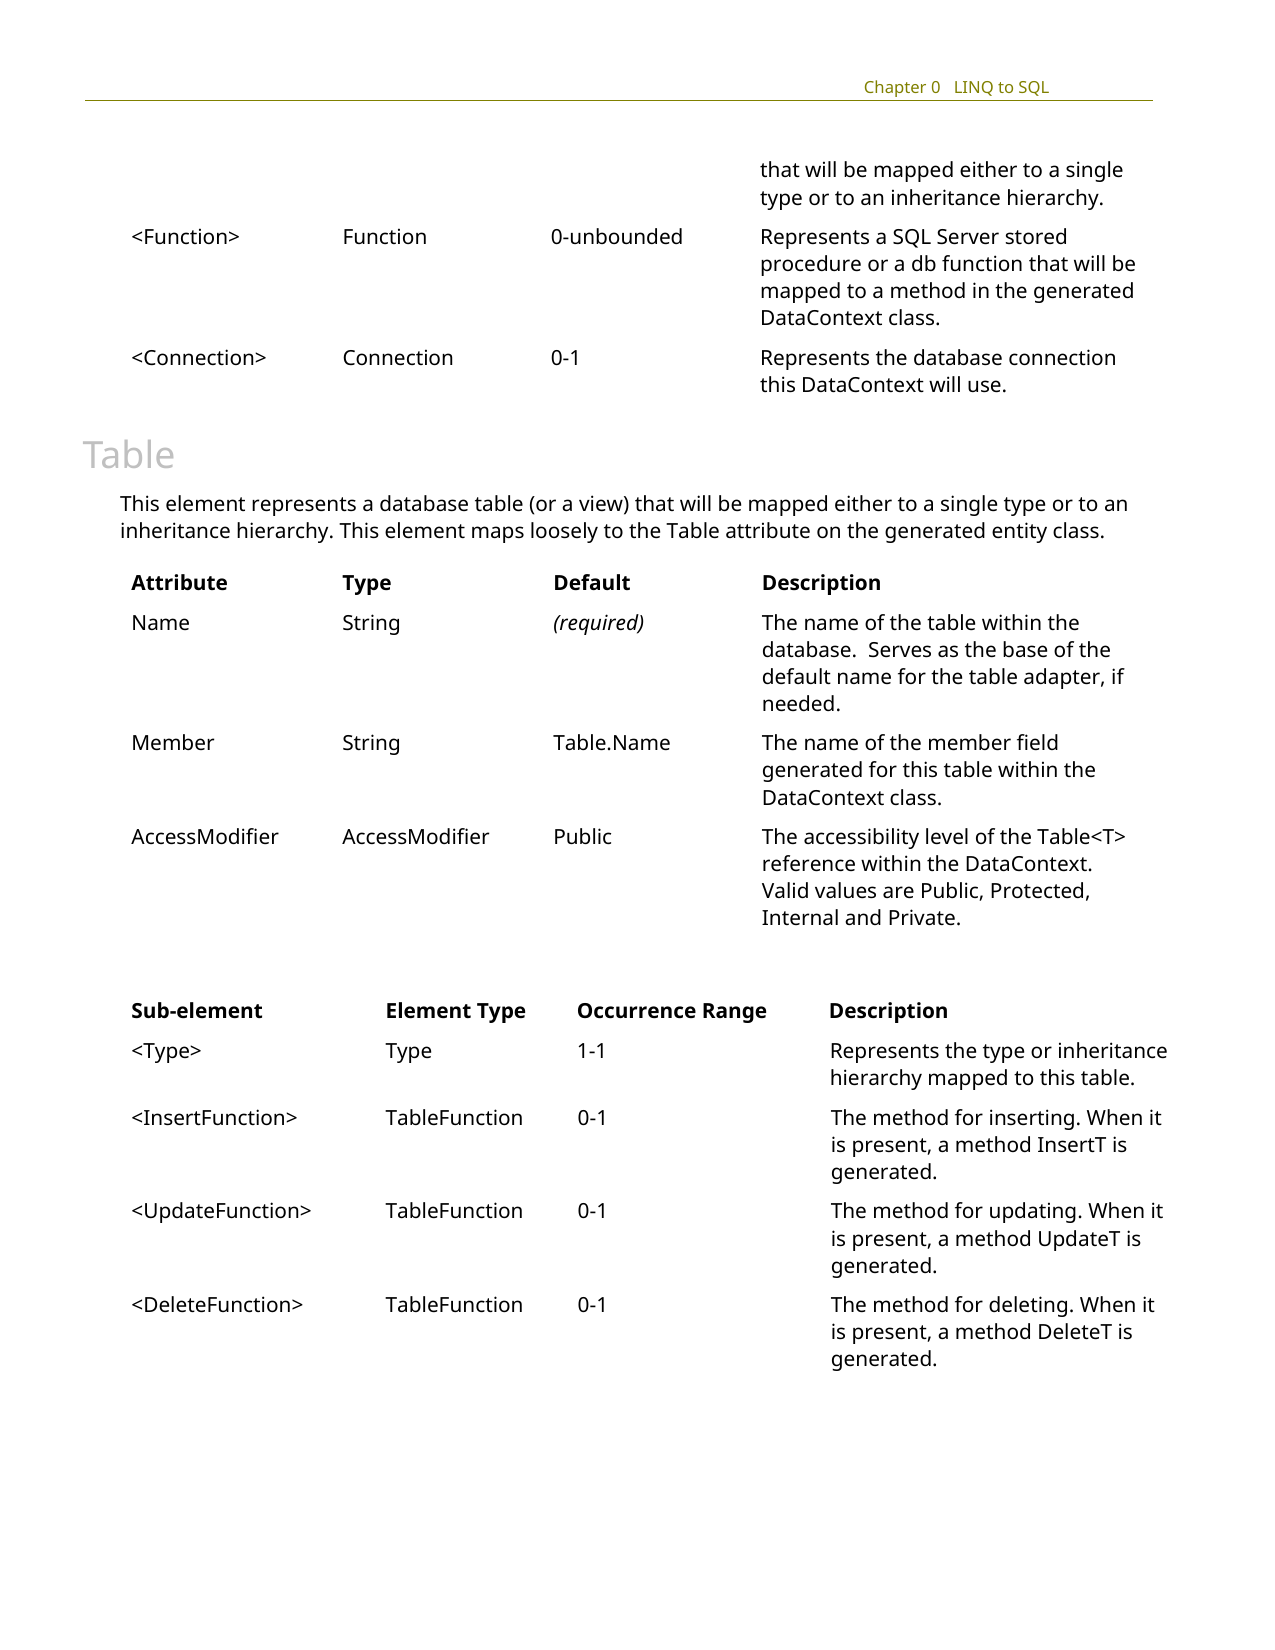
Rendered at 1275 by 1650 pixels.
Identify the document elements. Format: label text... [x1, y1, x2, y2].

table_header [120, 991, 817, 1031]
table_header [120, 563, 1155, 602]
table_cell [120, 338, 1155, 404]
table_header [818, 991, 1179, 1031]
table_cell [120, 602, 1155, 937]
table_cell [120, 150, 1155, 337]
subtitle Table [82, 435, 1155, 477]
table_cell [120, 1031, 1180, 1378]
text This element represents a database table (or a view) that will be mapped either to a single type or to an inheritance hierarchy. This element maps loosely to the Table attribute on the generated entity class. [120, 489, 1155, 544]
